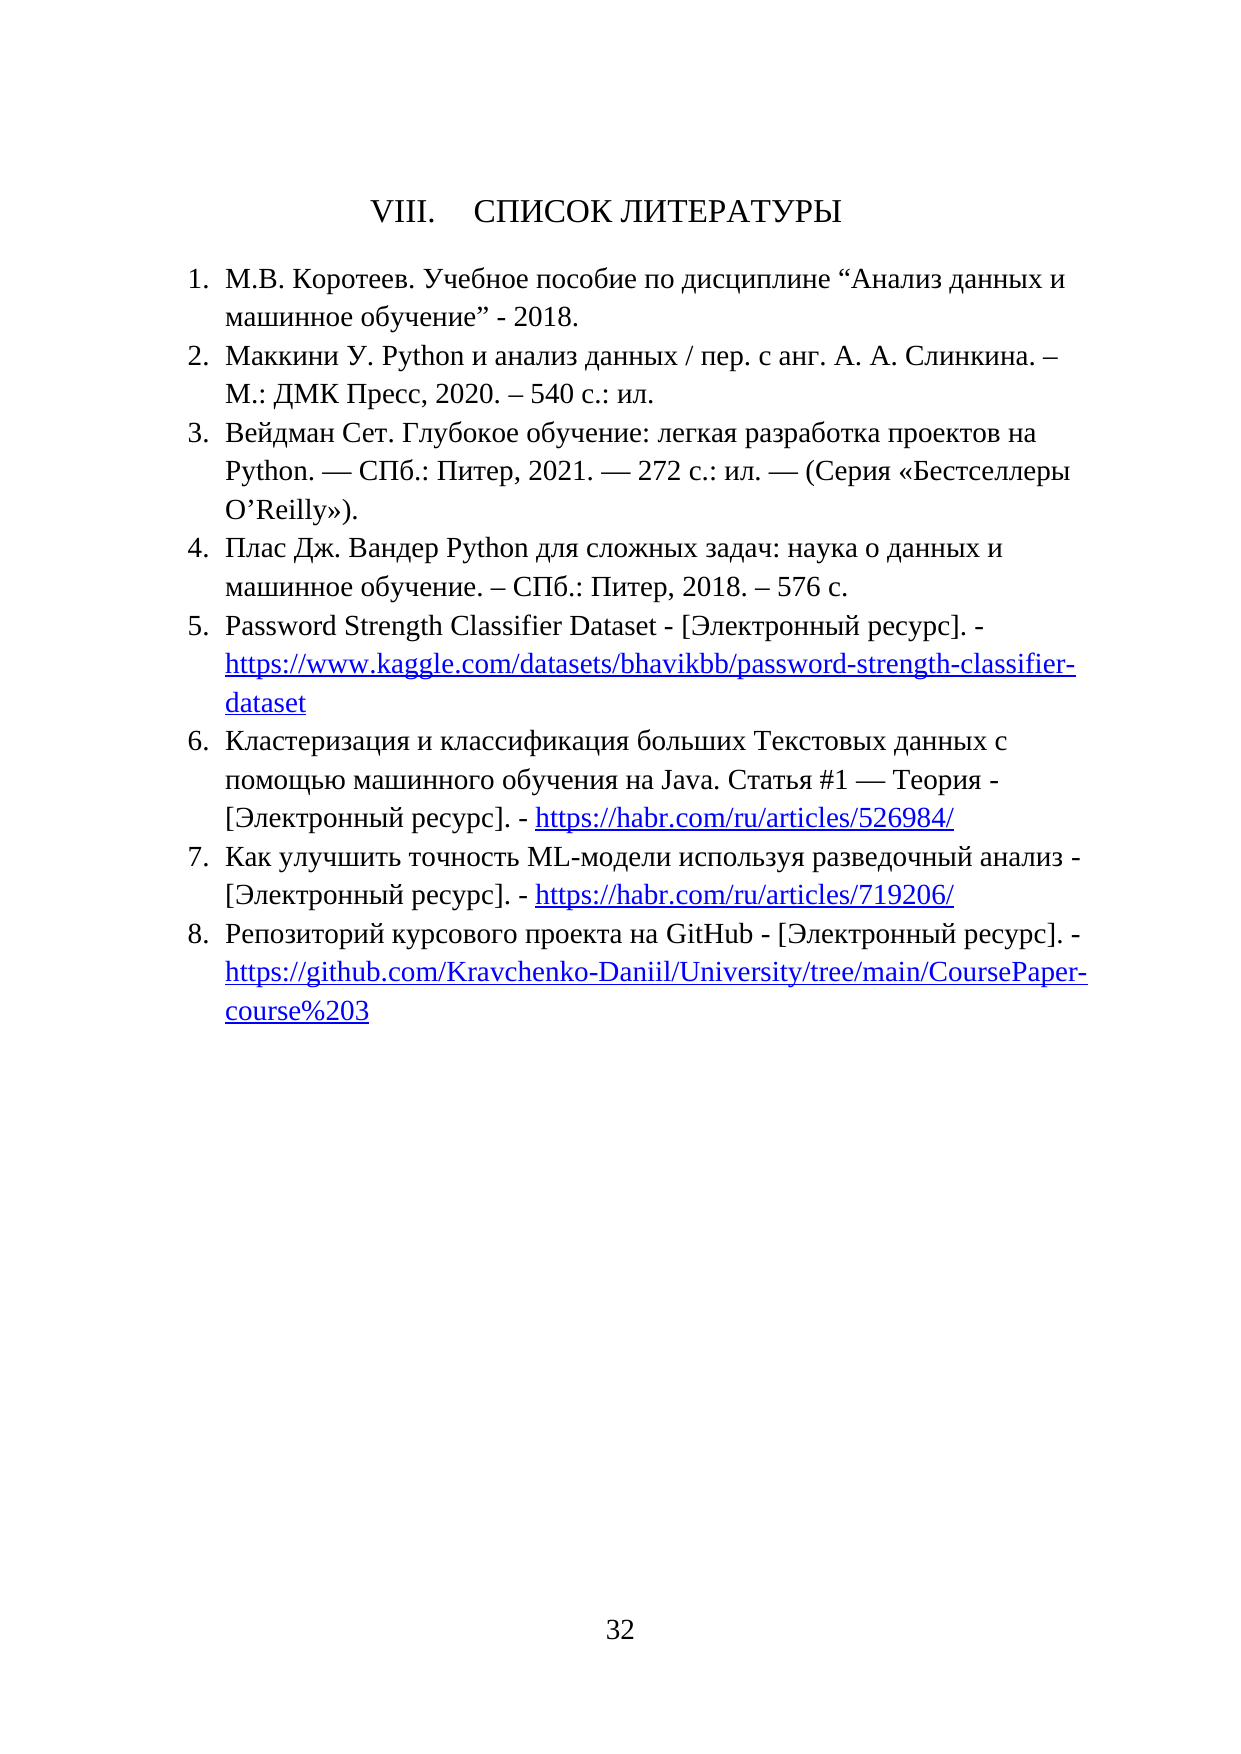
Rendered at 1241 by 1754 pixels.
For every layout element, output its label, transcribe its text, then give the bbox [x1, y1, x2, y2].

list Кластеризация и классификация больших Текстовых данных с помощью машинного обучения на Java. Статья #1 — Теория - [Электронный ресурс]. - https://habr.com/ru/articles/526984/ [187, 723, 1090, 834]
subtitle СПИСОК ЛИТЕРАТУРЫ [187, 192, 1090, 230]
list Вейдман Сет. Глубокое обучение: легкая разработка проектов на Python. — СПб.: Питер, 2021. — 272 с.: ил. — (Серия «Бестселлеры O’Reilly»). [187, 415, 1090, 526]
list М.В. Коротеев. Учебное пособие по дисциплине “Анализ данных и машинное обучение” - 2018. [187, 261, 1090, 333]
list Password Strength Classifier Dataset - [Электронный ресурс]. - https://www.kaggle.com/datasets/bhavikbb/password-strength-classifier-dataset [187, 608, 1090, 718]
list Как улучшить точность ML-модели используя разведочный анализ - [Электронный ресурс]. - https://habr.com/ru/articles/719206/ [187, 839, 1090, 911]
list Маккини У. Python и анализ данных / пер. с анг. А. А. Слинкина. – М.: ДМК Пресс, 2020. – 540 с.: ил. [187, 338, 1090, 410]
list Плас Дж. Вандер Python для сложных задач: наука о данных и машинное обучение. – СПб.: Питер, 2018. – 576 с. [187, 531, 1090, 603]
list Репозиторий курсового проекта на GitHub - [Электронный ресурс]. - https://github.com/Kravchenko-Daniil/University/tree/main/CoursePaper-course%203 [187, 916, 1090, 1027]
